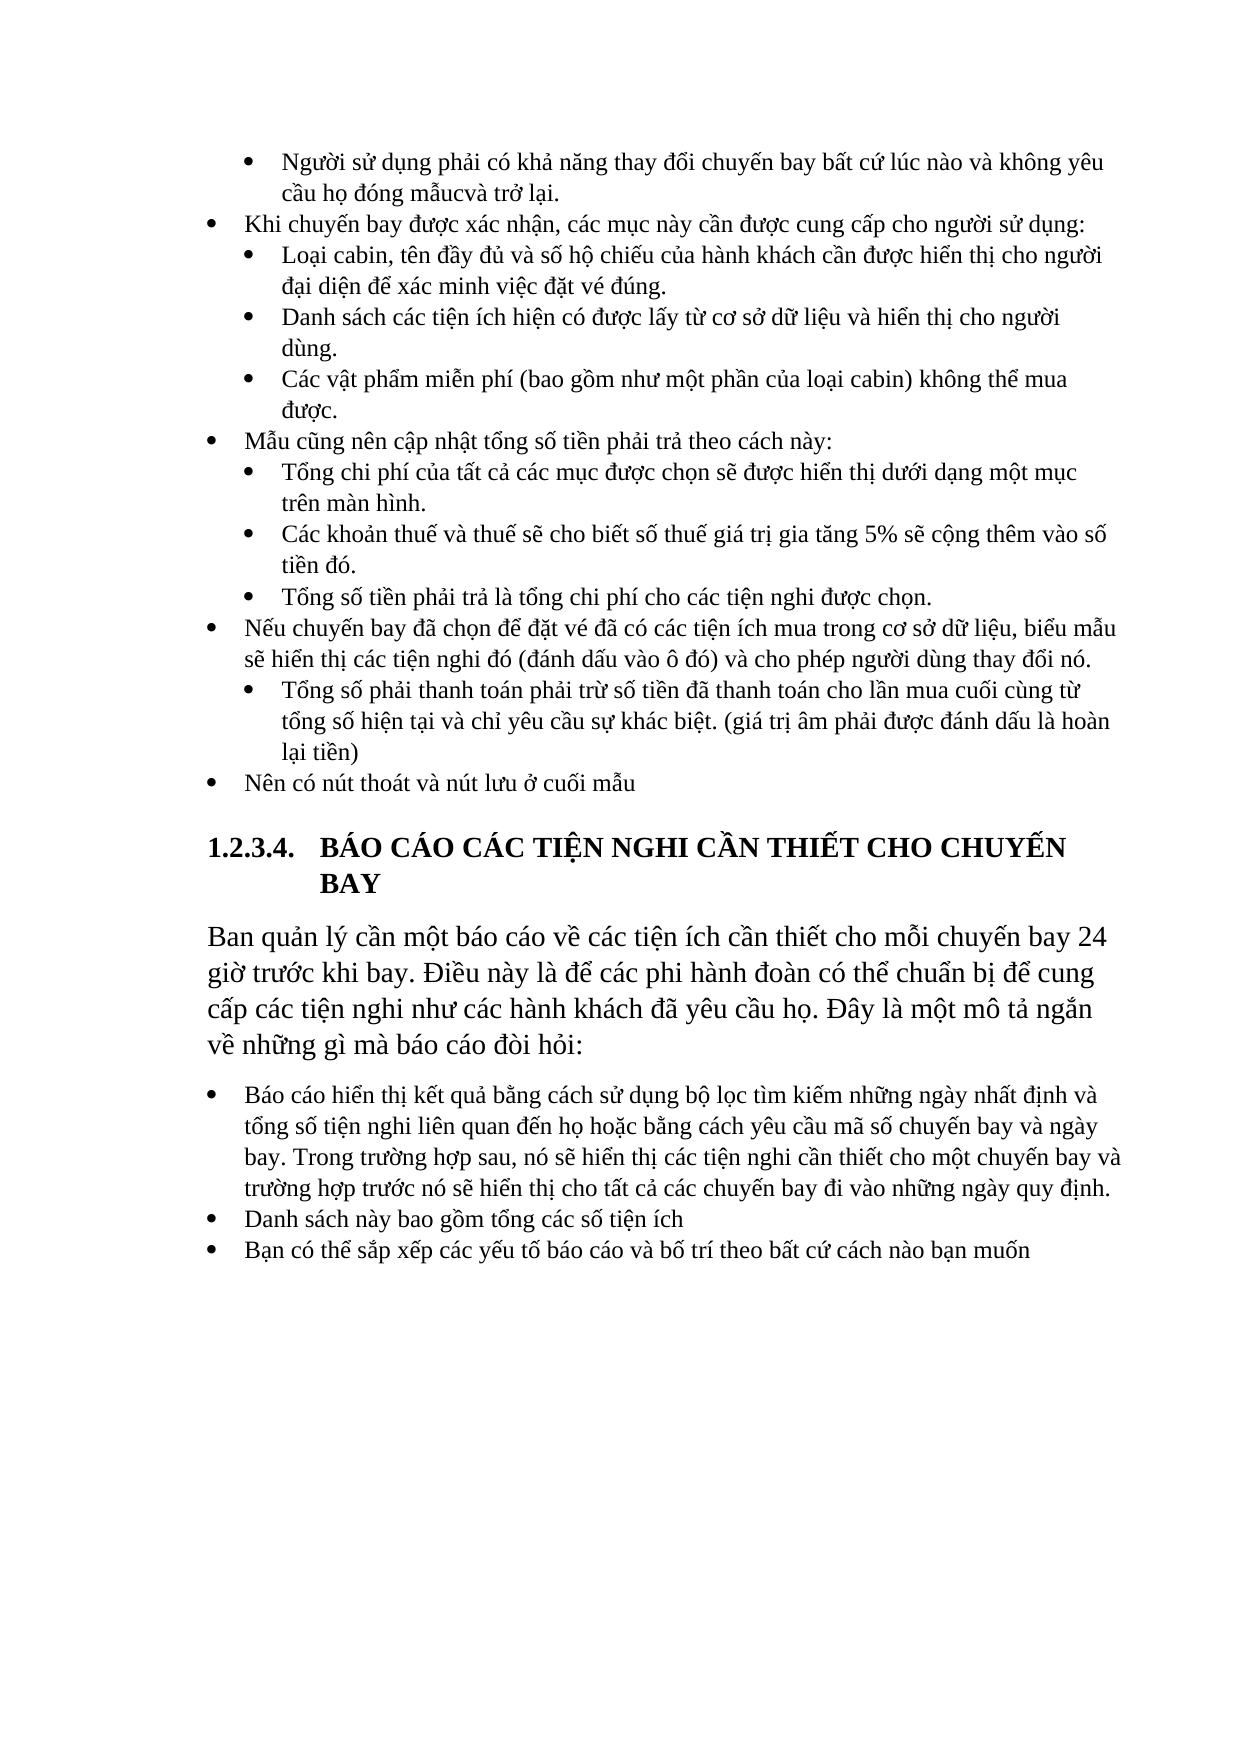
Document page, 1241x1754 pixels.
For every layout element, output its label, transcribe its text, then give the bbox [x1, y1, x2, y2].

text Ban quản lý cần một báo cáo về các tiện ích cần thiết cho mỗi chuyến bay 24 giờ trước khi bay. Điều này là để các phi hành đoàn có thể chuẩn bị để cung cấp các tiện nghi như các hành khách đã yêu cầu họ. Đây là một mô tả ngắn về những gì mà báo cáo đòi hỏi: [207, 919, 1122, 1061]
list Các khoản thuế và thuế sẽ cho biết số thuế giá trị gia tăng 5% sẽ cộng thêm vào số tiền đó. [244, 519, 1122, 579]
list Mẫu cũng nên cập nhật tổng số tiền phải trả theo cách này: [207, 426, 1122, 455]
list Người sử dụng phải có khả năng thay đổi chuyến bay bất cứ lúc nào và không yêu cầu họ đóng mẫucvà trở lại. [244, 147, 1122, 207]
list Tổng chi phí của tất cả các mục được chọn sẽ được hiển thị dưới dạng một mục trên màn hình. [244, 457, 1122, 517]
list Loại cabin, tên đầy đủ và số hộ chiếu của hành khách cần được hiển thị cho người đại diện để xác minh việc đặt vé đúng. [244, 240, 1122, 300]
list Các vật phẩm miễn phí (bao gồm như một phần của loại cabin) không thể mua được. [244, 364, 1122, 424]
list Danh sách này bao gồm tổng các số tiện ích [207, 1204, 1122, 1233]
list Nên có nút thoát và nút lưu ở cuối mẫu [207, 768, 1122, 797]
list Nếu chuyến bay đã chọn để đặt vé đã có các tiện ích mua trong cơ sở dữ liệu, biểu mẫu sẽ hiển thị các tiện nghi đó (đánh dấu vào ô đó) và cho phép người dùng thay đổi nó. [207, 613, 1122, 672]
list Khi chuyến bay được xác nhận, các mục này cần được cung cấp cho người sử dụng: [207, 209, 1122, 238]
list Bạn có thể sắp xếp các yếu tố báo cáo và bố trí theo bất cứ cách nào bạn muốn [207, 1235, 1122, 1264]
list Báo cáo hiển thị kết quả bằng cách sử dụng bộ lọc tìm kiếm những ngày nhất định và tổng số tiện nghi liên quan đến họ hoặc bằng cách yêu cầu mã số chuyến bay và ngày bay. Trong trường hợp sau, nó sẽ hiển thị các tiện nghi cần thiết cho một chuyến bay và trường hợp trước nó sẽ hiển thị cho tất cả các chuyến bay đi vào những ngày quy định. [207, 1080, 1122, 1202]
list Tổng số phải thanh toán phải trừ số tiền đã thanh toán cho lần mua cuối cùng từ tổng số hiện tại và chỉ yêu cầu sự khác biệt. (giá trị âm phải được đánh dấu là hoàn lại tiền) [244, 675, 1122, 766]
list Danh sách các tiện ích hiện có được lấy từ cơ sở dữ liệu và hiển thị cho người dùng. [244, 302, 1122, 362]
list BÁO CÁO CÁC TIỆN NGHI CẦN THIẾT CHO CHUYẾN BAY [207, 830, 1122, 899]
list Tổng số tiền phải trả là tổng chi phí cho các tiện nghi được chọn. [244, 582, 1122, 610]
